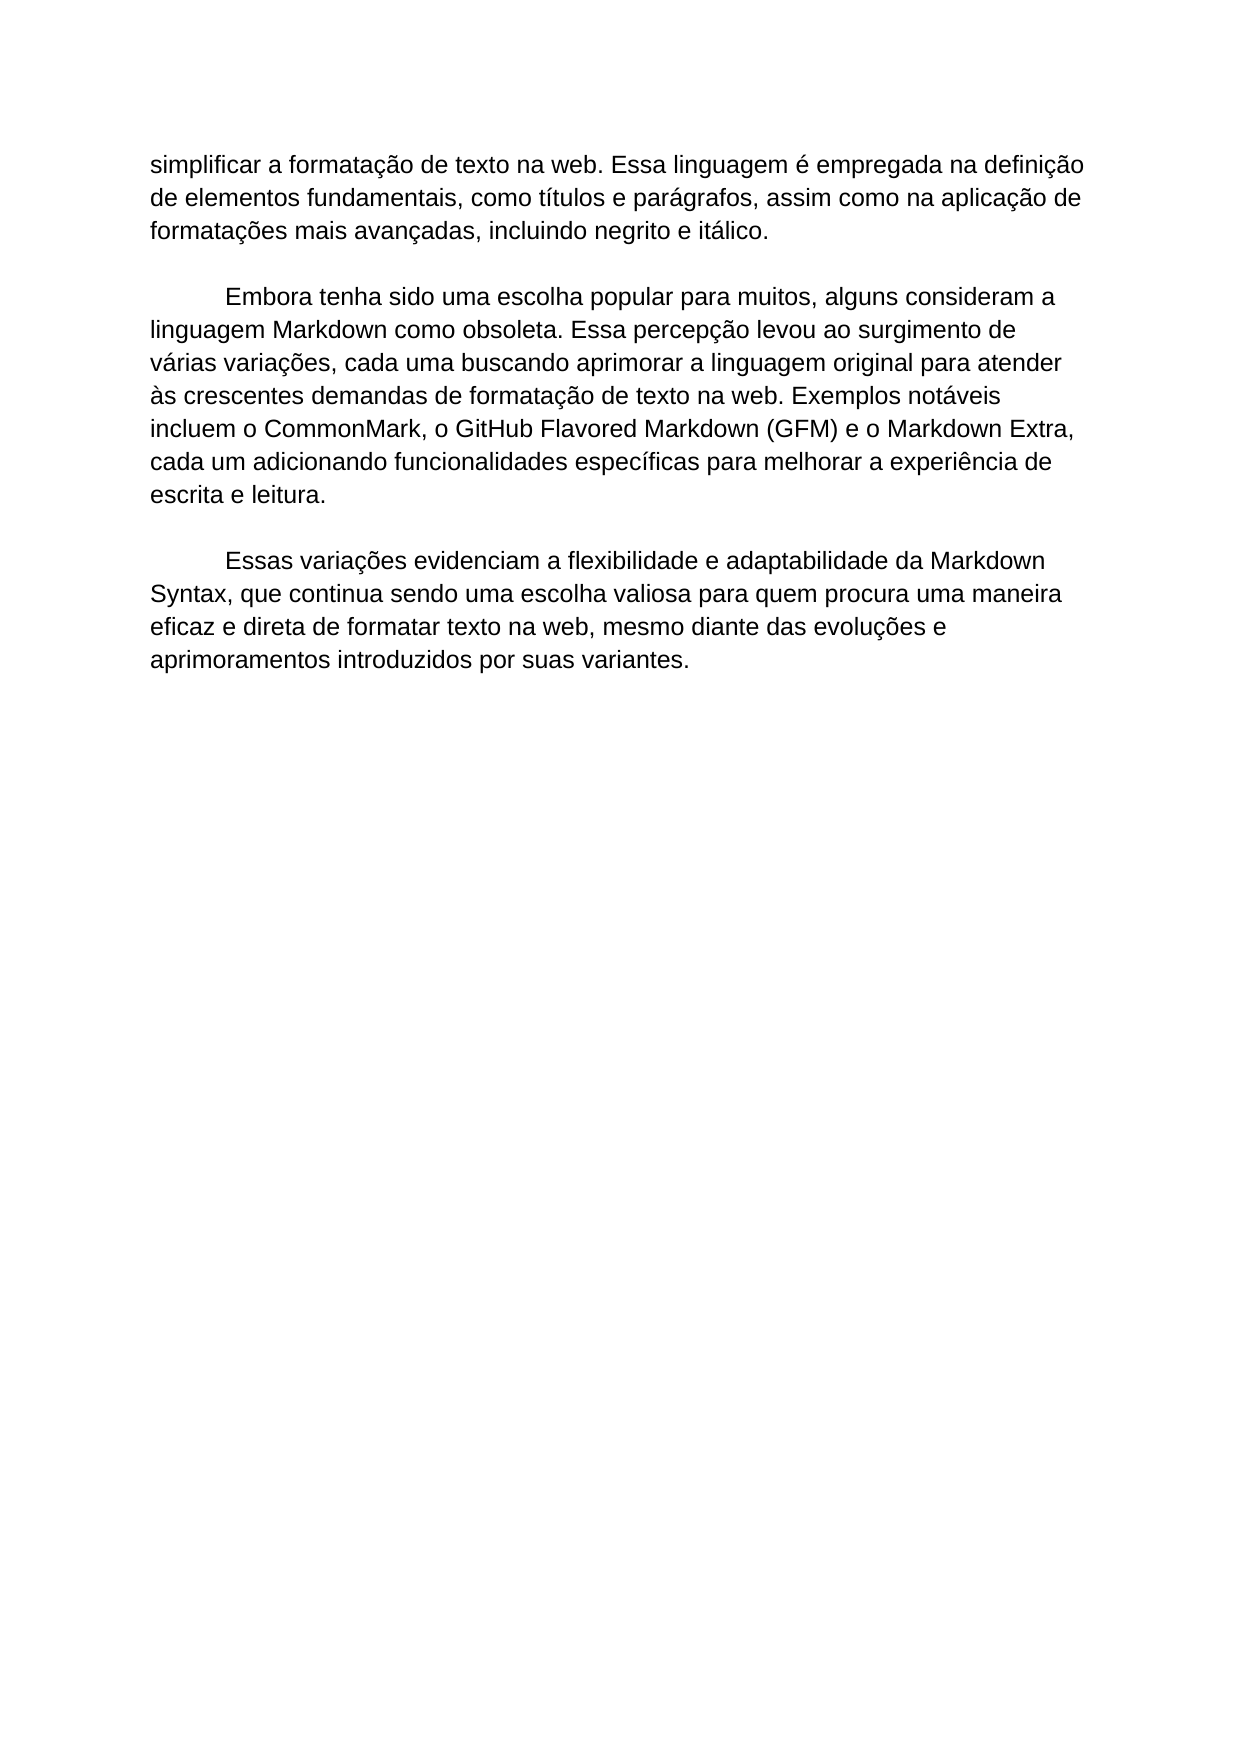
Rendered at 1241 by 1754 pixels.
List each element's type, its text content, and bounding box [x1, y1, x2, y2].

text Embora tenha sido uma escolha popular para muitos, alguns consideram a linguagem Markdown como obsoleta. Essa percepção levou ao surgimento de várias variações, cada uma buscando aprimorar a linguagem original para atender às crescentes demandas de formatação de texto na web. Exemplos notáveis incluem o CommonMark, o GitHub Flavored Markdown (GFM) e o Markdown Extra, cada um adicionando funcionalidades específicas para melhorar a experiência de escrita e leitura. [150, 282, 1090, 509]
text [150, 150, 1090, 245]
text Essas variações evidenciam a flexibilidade e adaptabilidade da Markdown Syntax, que continua sendo uma escolha valiosa para quem procura uma maneira eficaz e direta de formatar texto na web, mesmo diante das evoluções e aprimoramentos introduzidos por suas variantes. [150, 546, 1090, 674]
